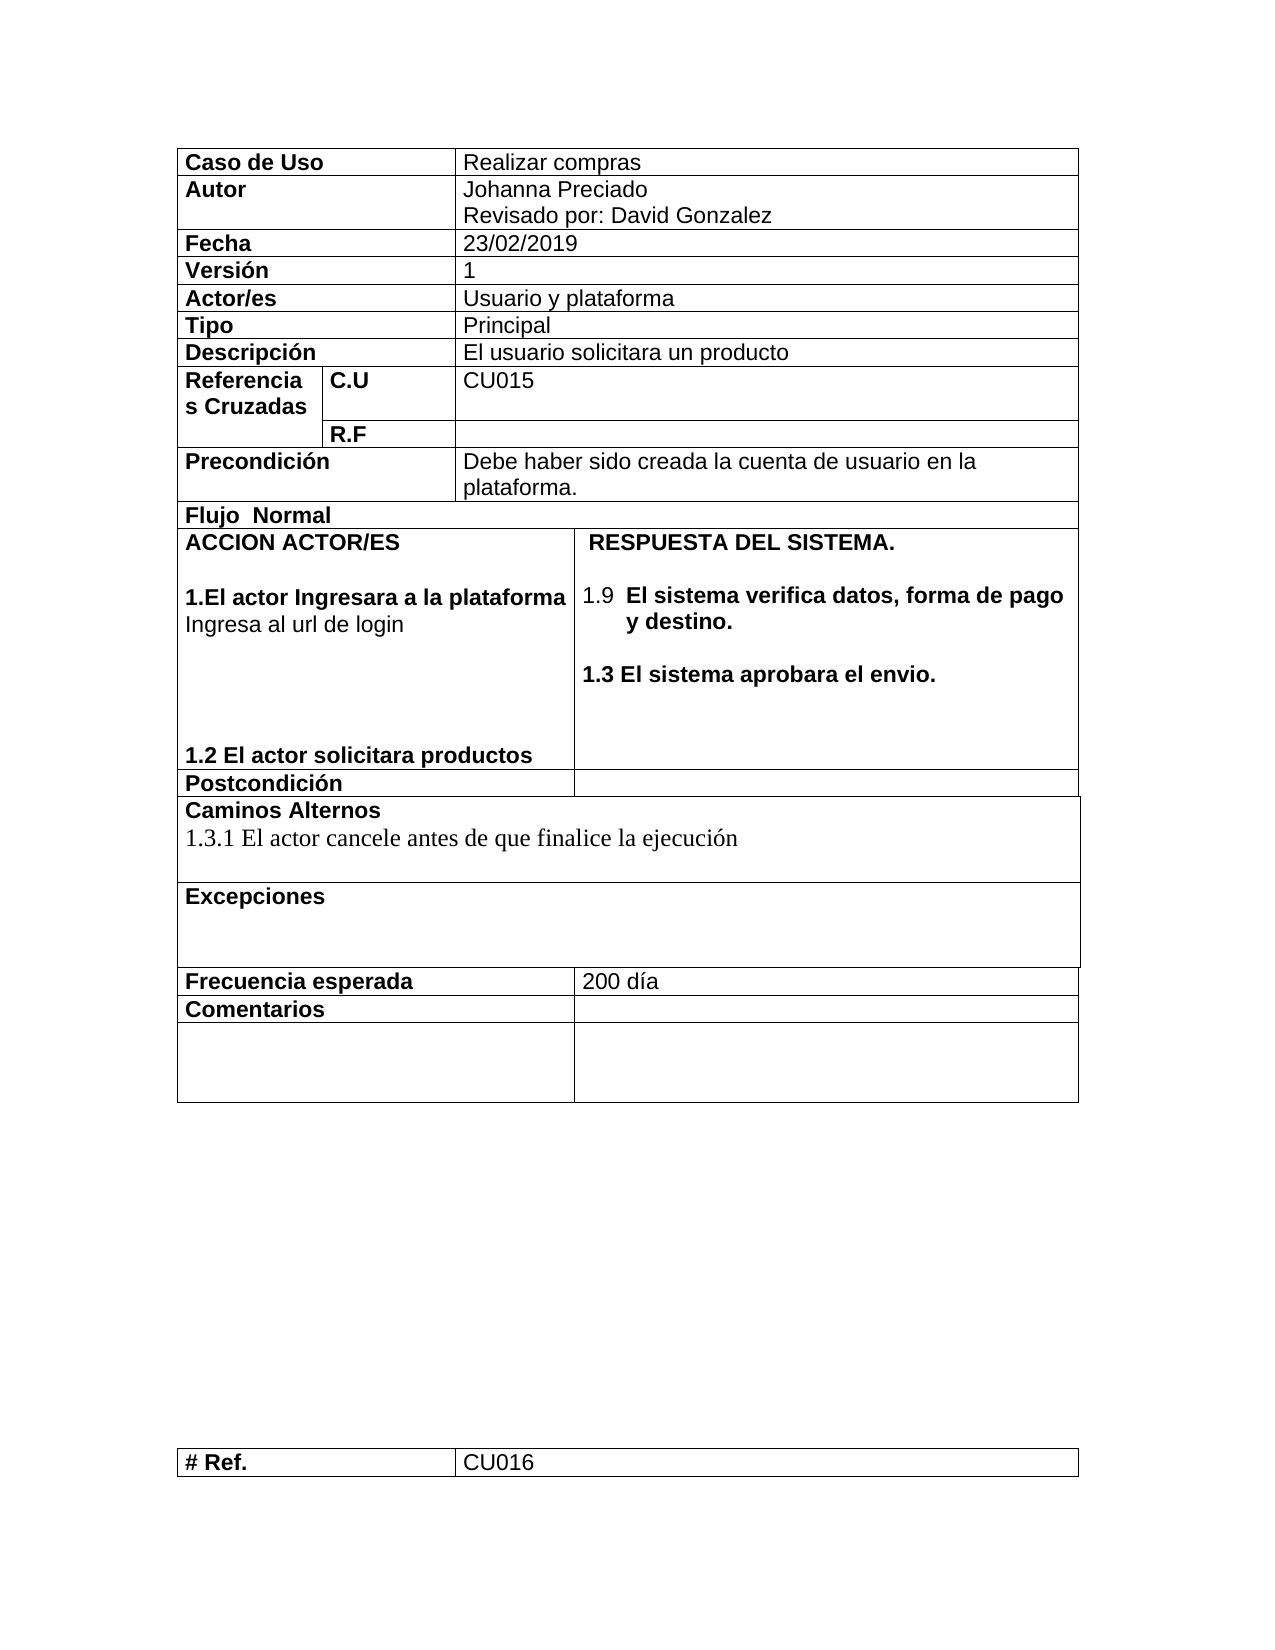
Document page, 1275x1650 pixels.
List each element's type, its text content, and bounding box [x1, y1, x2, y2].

table_cell 1 [456, 257, 1078, 283]
table_cell Comentarios [178, 996, 574, 1022]
table_cell Debe haber sido creada la cuenta de usuario en la plataforma. [456, 448, 1078, 501]
table_cell Actor/es [178, 285, 455, 311]
table_cell Johanna Preciado Revisado por: David Gonzalez [456, 176, 1078, 229]
table_cell Referencias Cruzadas [178, 367, 322, 447]
table_cell ACCION ACTOR/ES 1.El actor Ingresara a la plataforma Ingresa al url de login 1.2 El actor solicitara productos [178, 529, 574, 769]
table_cell Realizar compras [456, 149, 1078, 175]
table_cell [575, 1023, 1078, 1102]
table_cell Versión [178, 257, 455, 283]
table_cell Usuario y plataforma [456, 285, 1078, 311]
table_cell CU015 [456, 367, 1078, 419]
table_cell [456, 421, 1078, 447]
table_cell Excepciones [178, 883, 1080, 967]
table_cell Frecuencia esperada [178, 968, 574, 995]
table_cell R.F [323, 421, 455, 447]
table_cell C.U [323, 367, 455, 419]
table_cell Principal [456, 312, 1078, 338]
table_cell Caminos Alternos 1.3.1 El actor cancele antes de que finalice la ejecución [178, 797, 1080, 882]
table_cell Autor [178, 176, 455, 229]
table_cell 23/02/2019 [456, 230, 1078, 256]
table_cell Fecha [178, 230, 455, 256]
table_cell [575, 996, 1078, 1022]
table_cell Flujo Normal [178, 502, 1078, 528]
table_cell Postcondición [178, 770, 574, 796]
table_cell Descripción [178, 339, 455, 366]
table_cell Precondición [178, 448, 455, 501]
table_cell Tipo [178, 312, 455, 338]
table_cell [178, 1023, 574, 1102]
table_cell El usuario solicitara un producto [456, 339, 1078, 366]
table_header CU016 [456, 1449, 1078, 1476]
table_cell 200 día [575, 968, 1078, 995]
table_cell [575, 770, 1078, 796]
table_header # Ref. [178, 1449, 455, 1476]
table_cell RESPUESTA DEL SISTEMA. El sistema verifica datos, forma de pago y destino. 1.3 El sistema aprobara el envio. [575, 529, 1078, 769]
table_cell Caso de Uso [178, 149, 455, 175]
